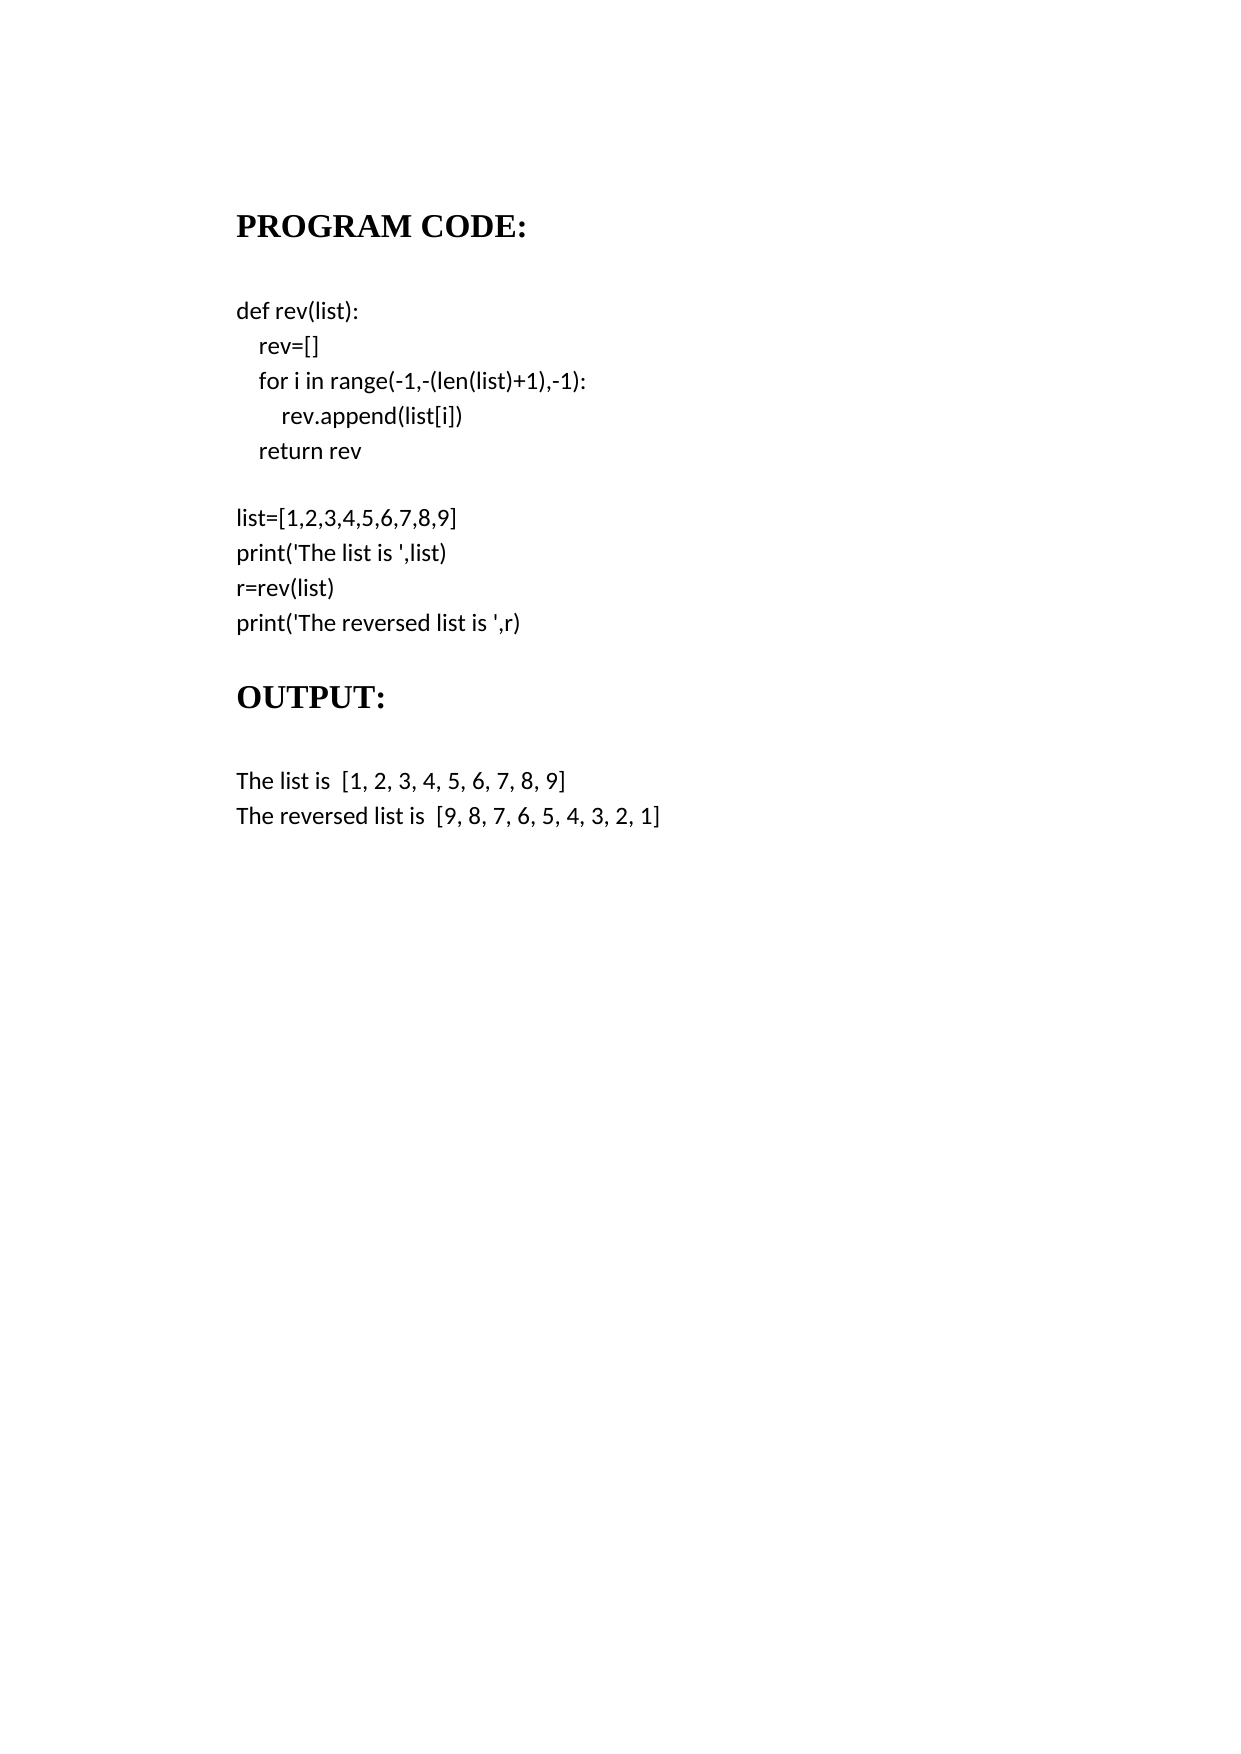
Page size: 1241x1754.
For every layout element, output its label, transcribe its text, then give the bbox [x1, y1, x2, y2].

text list=[1,2,3,4,5,6,7,8,9] [236, 502, 1090, 533]
text return rev [236, 435, 1090, 465]
text OUTPUT: [236, 677, 1090, 715]
text print('The reversed list is ',r) [236, 607, 1090, 638]
text The reversed list is [9, 8, 7, 6, 5, 4, 3, 2, 1] [236, 800, 1090, 831]
text print('The list is ',list) [236, 537, 1090, 568]
text r=rev(list) [236, 572, 1090, 603]
text PROGRAM CODE: [236, 207, 1090, 245]
text for i in range(-1,-(len(list)+1),-1): [236, 365, 1090, 395]
text The list is [1, 2, 3, 4, 5, 6, 7, 8, 9] [236, 765, 1090, 796]
text def rev(list): [236, 295, 1090, 325]
text rev=[] [236, 330, 1090, 360]
text rev.append(list[i]) [236, 400, 1090, 430]
